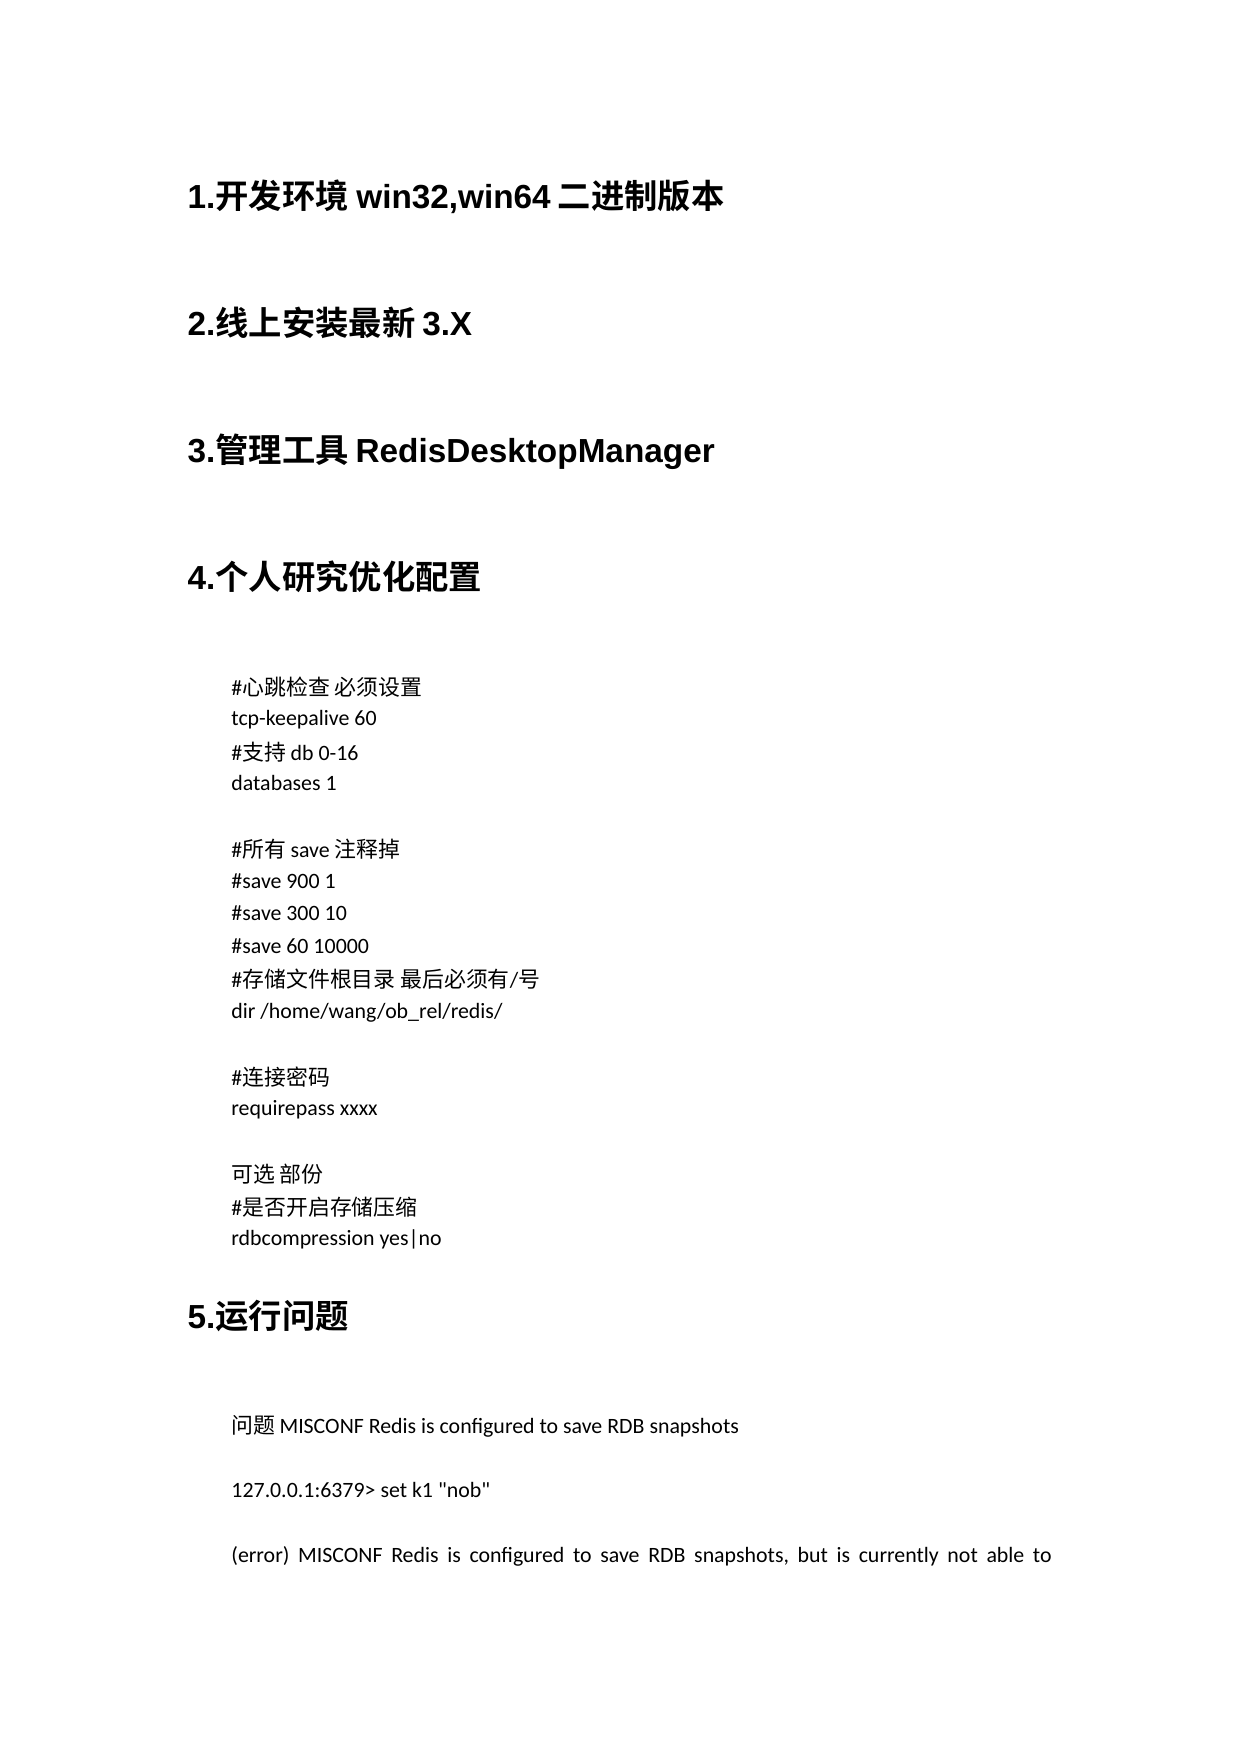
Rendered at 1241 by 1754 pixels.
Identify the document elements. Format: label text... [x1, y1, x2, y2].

list 问题MISCONF Redis is configured to save RDB snapshots [187, 1408, 1053, 1440]
subtitle 2.线上安装最新3.X [187, 289, 1053, 354]
text #save 300 10 [187, 897, 1053, 929]
subtitle 4.个人研究优化配置 [187, 542, 1053, 607]
text 可选 部份 [187, 1157, 1053, 1189]
text #连接密码 [187, 1059, 1053, 1092]
text tcp-keepalive 60 [187, 702, 1053, 734]
text #支持db 0-16 [187, 734, 1053, 767]
subtitle 5.运行问题 [187, 1281, 1053, 1346]
text #是否开启存储压缩 [187, 1189, 1053, 1222]
subtitle 3.管理工具RedisDesktopManager [187, 416, 1053, 481]
text rdbcompression yes|no [187, 1222, 1053, 1254]
text requirepass xxxx [187, 1092, 1053, 1124]
text #save 60 10000 [187, 929, 1053, 962]
text #所有save 注释掉 [187, 832, 1053, 864]
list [187, 1538, 1053, 1570]
text databases 1 [187, 767, 1053, 799]
text #存储文件根目录 最后必须有/号 [187, 962, 1053, 994]
list 127.0.0.1:6379> set k1 "nob" [187, 1473, 1053, 1505]
text #save 900 1 [187, 864, 1053, 897]
text #心跳检查 必须设置 [187, 669, 1053, 702]
text dir /home/wang/ob_rel/redis/ [187, 994, 1053, 1027]
subtitle 1.开发环境 win32,win64二进制版本 [187, 162, 1053, 227]
